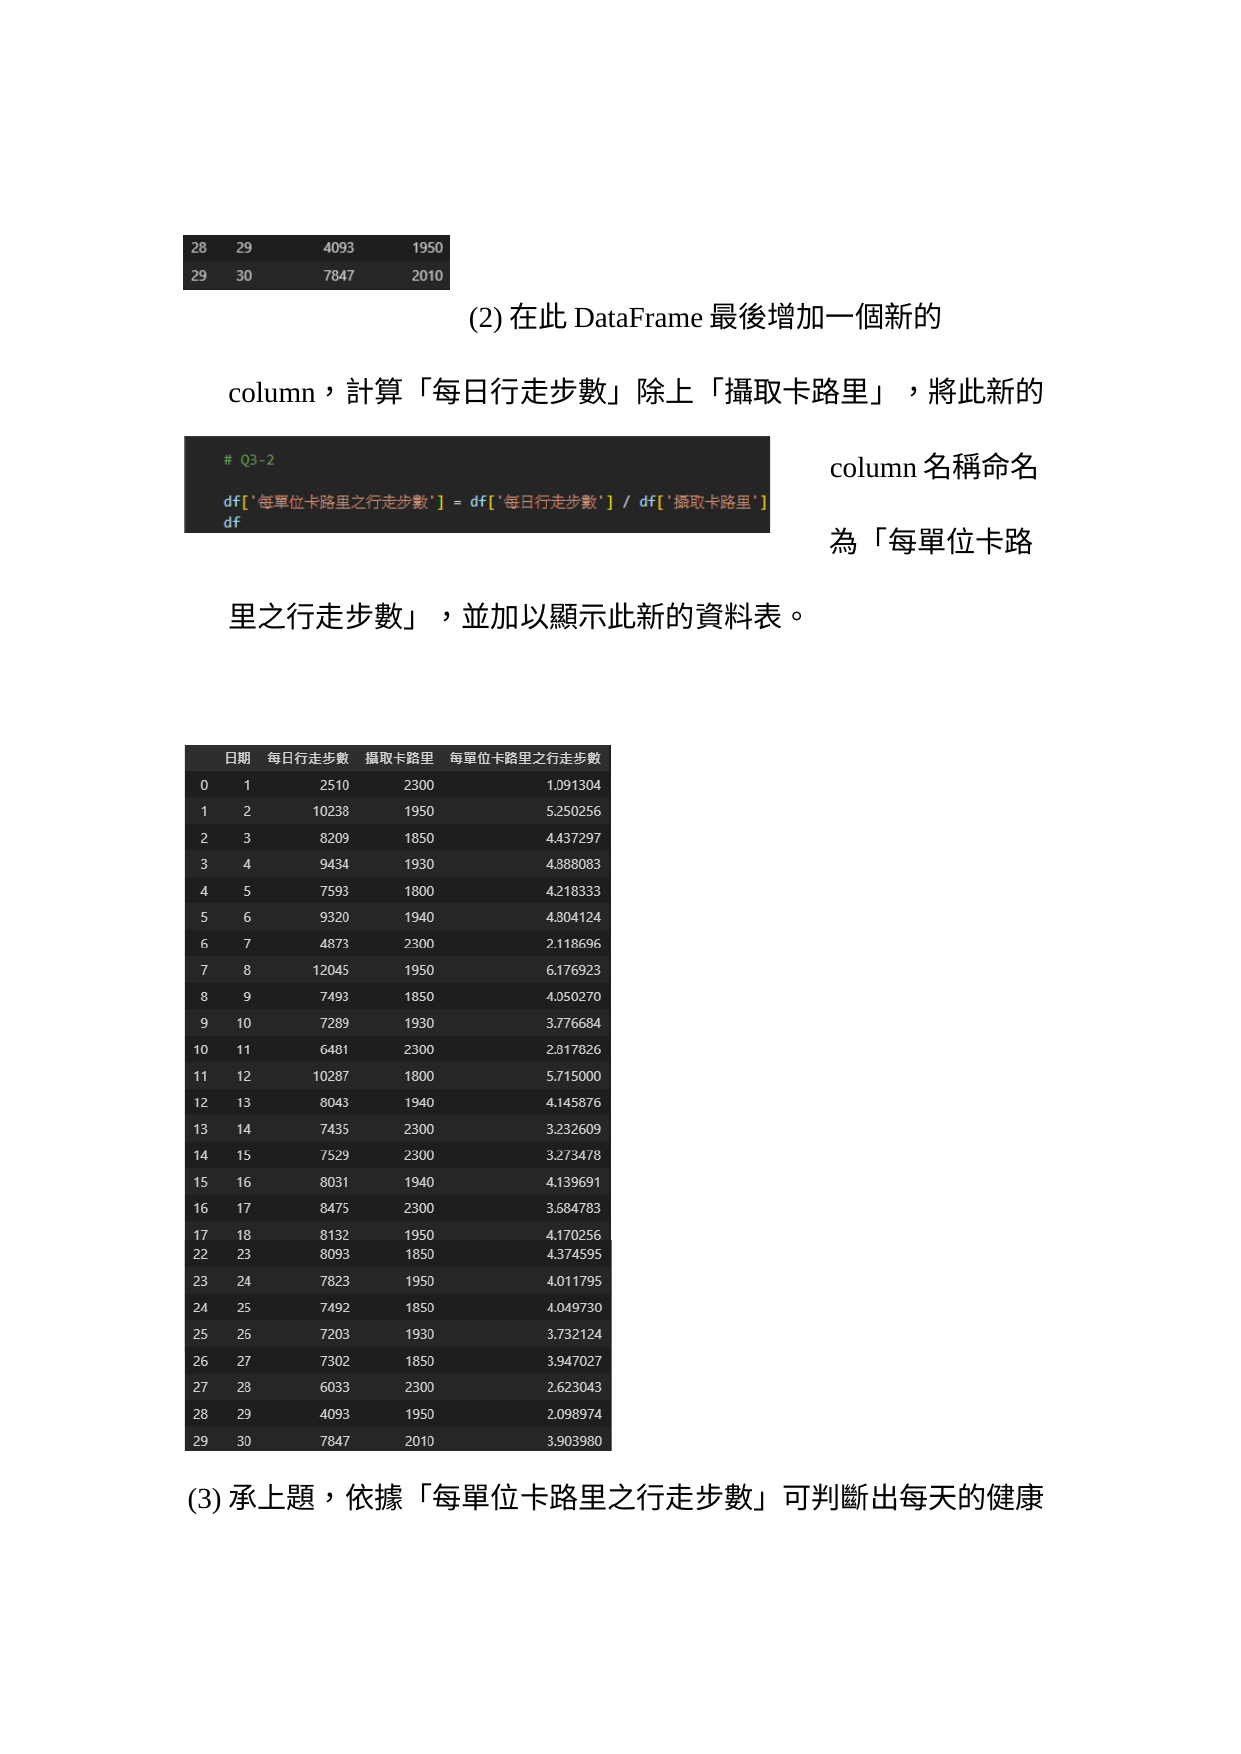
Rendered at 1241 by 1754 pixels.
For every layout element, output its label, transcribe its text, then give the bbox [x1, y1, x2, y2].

list 在此DataFrame最後增加一個新的column，計算「每日行走步數」除上「攝取卡路里」，將此新的column名稱命名為「每單位卡路里之行走步數」，並加以顯示此新的資料表。 [187, 277, 1053, 652]
picture [184, 745, 612, 1451]
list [187, 1458, 1053, 1533]
picture [184, 436, 771, 533]
picture [183, 235, 450, 290]
